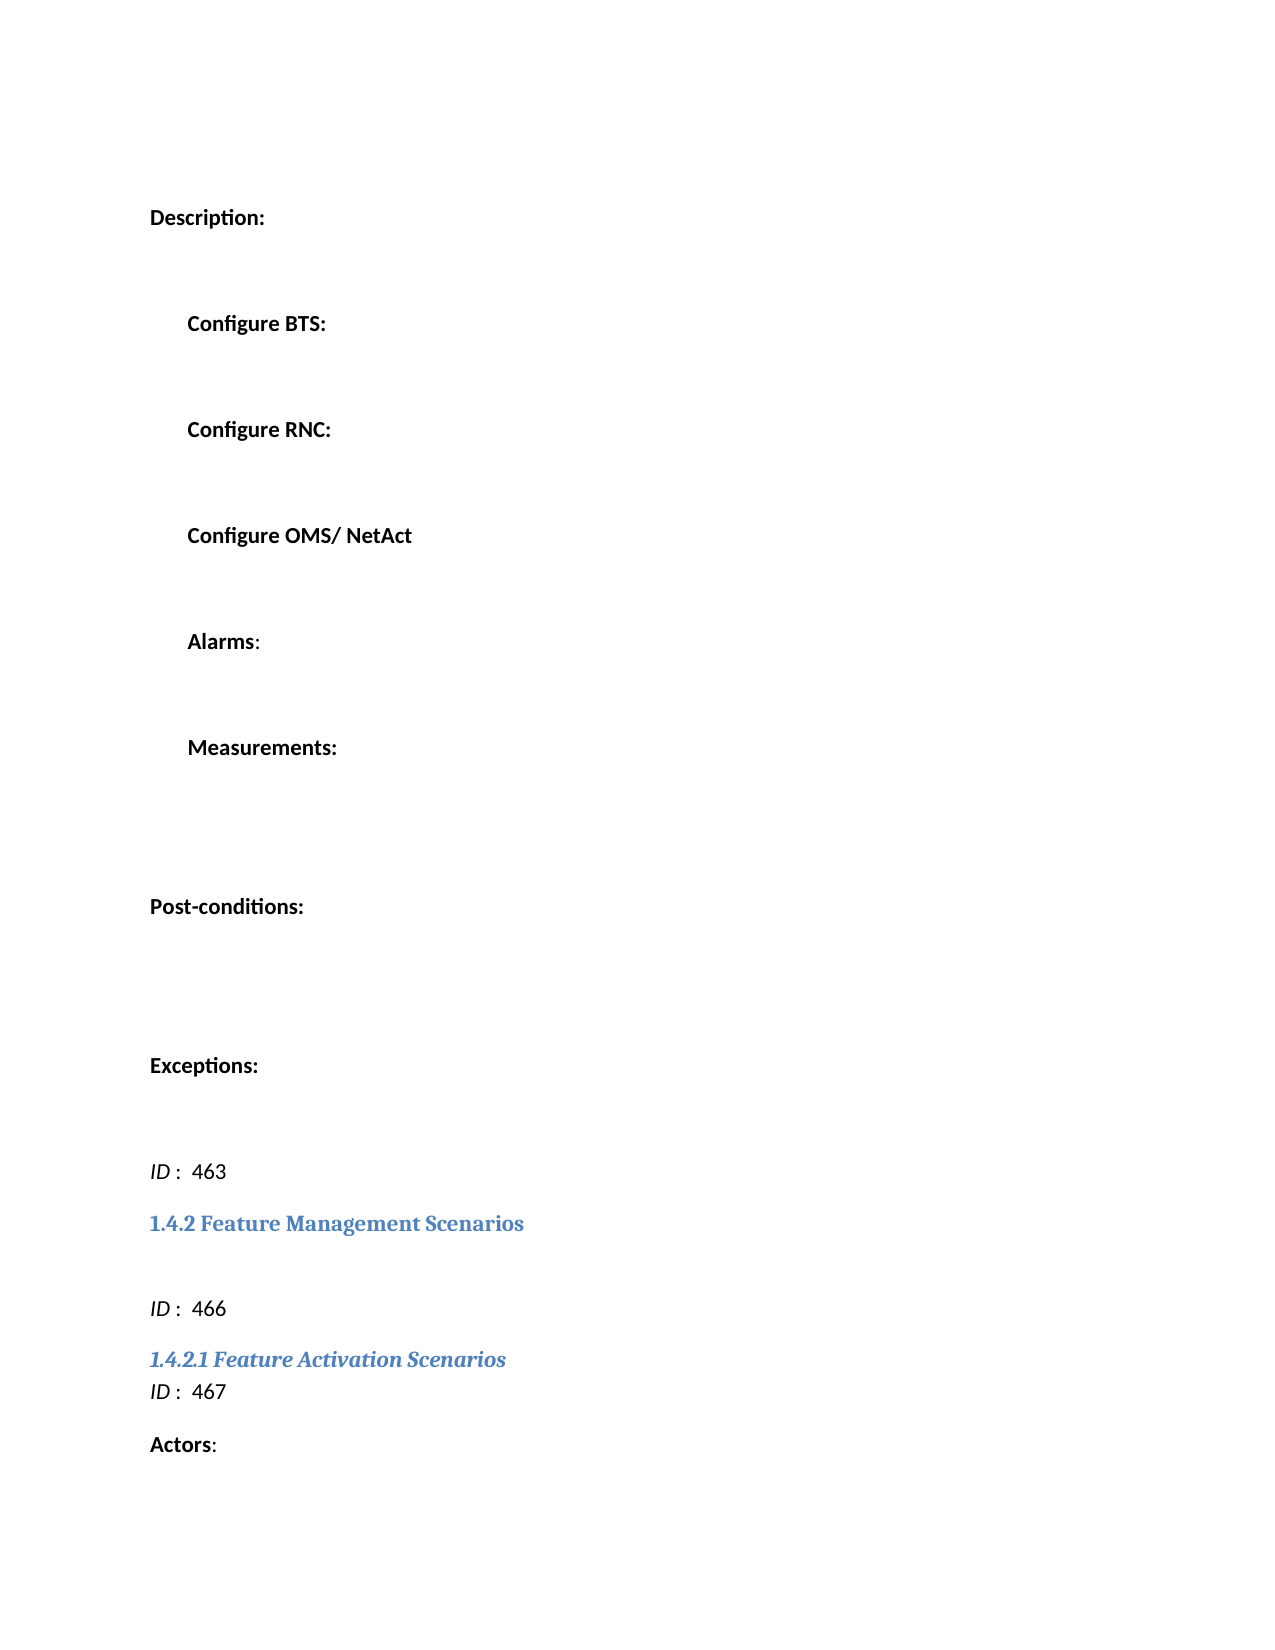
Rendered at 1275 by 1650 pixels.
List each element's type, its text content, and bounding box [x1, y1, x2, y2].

text Exceptions: [150, 1051, 1125, 1079]
text Alarms: [187, 627, 1125, 655]
text Measurements: [187, 733, 1125, 761]
text Configure BTS: [187, 309, 1125, 337]
text Configure RNC: [187, 415, 1125, 443]
text Post-conditions: [150, 892, 1125, 920]
text ID : 467 [150, 1377, 1125, 1405]
text ID : 463 [150, 1157, 1125, 1185]
subtitle 1.4.2.1 Feature Activation Scenarios [150, 1347, 1125, 1373]
text Configure OMS/ NetAct [187, 521, 1125, 549]
subtitle 1.4.2 Feature Management Scenarios [150, 1210, 1125, 1237]
text Description: [150, 203, 1125, 231]
text ID : 466 [150, 1294, 1125, 1322]
text Actors: [150, 1430, 1125, 1458]
